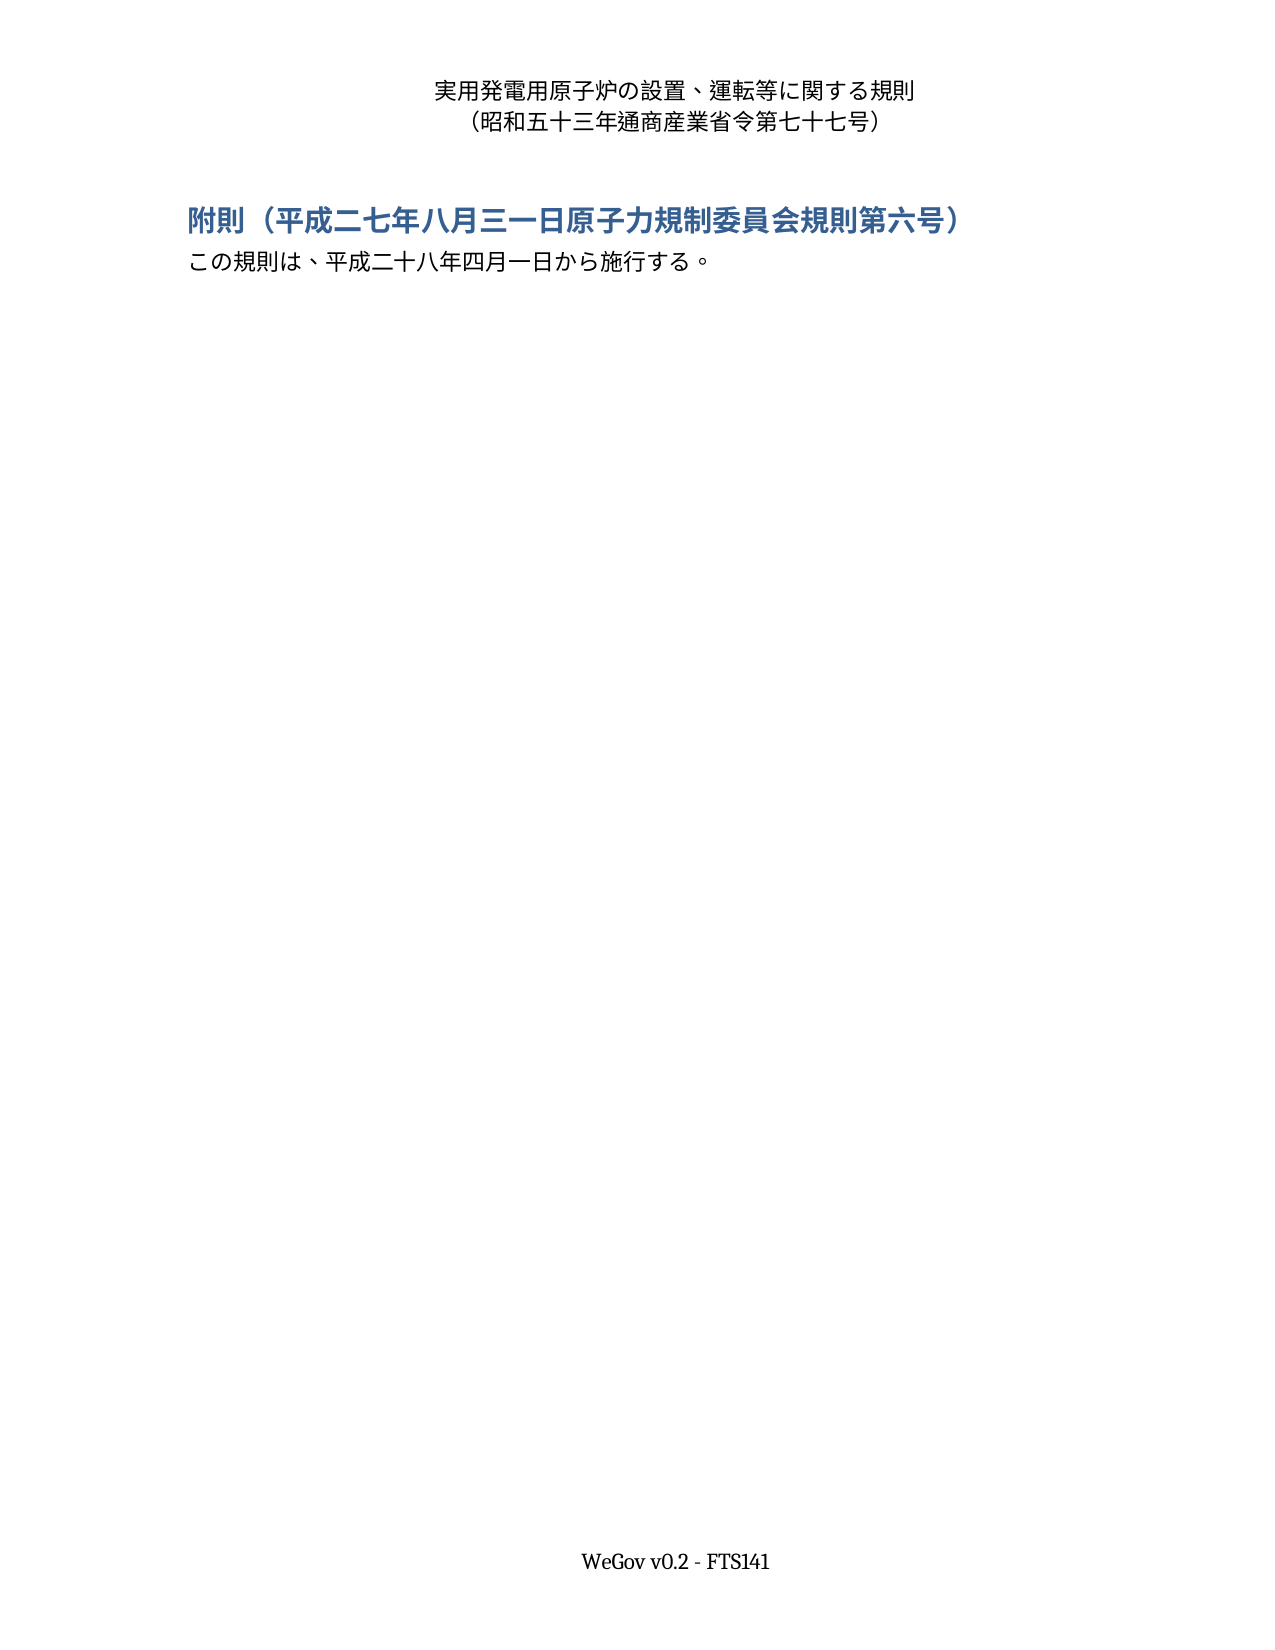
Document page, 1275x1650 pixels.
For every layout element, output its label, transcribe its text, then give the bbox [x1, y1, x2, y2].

text この規則は、平成二十八年四月一日から施行する。 [187, 246, 1087, 277]
subtitle 附則（平成二七年八月三一日原子力規制委員会規則第六号） [187, 200, 1087, 240]
